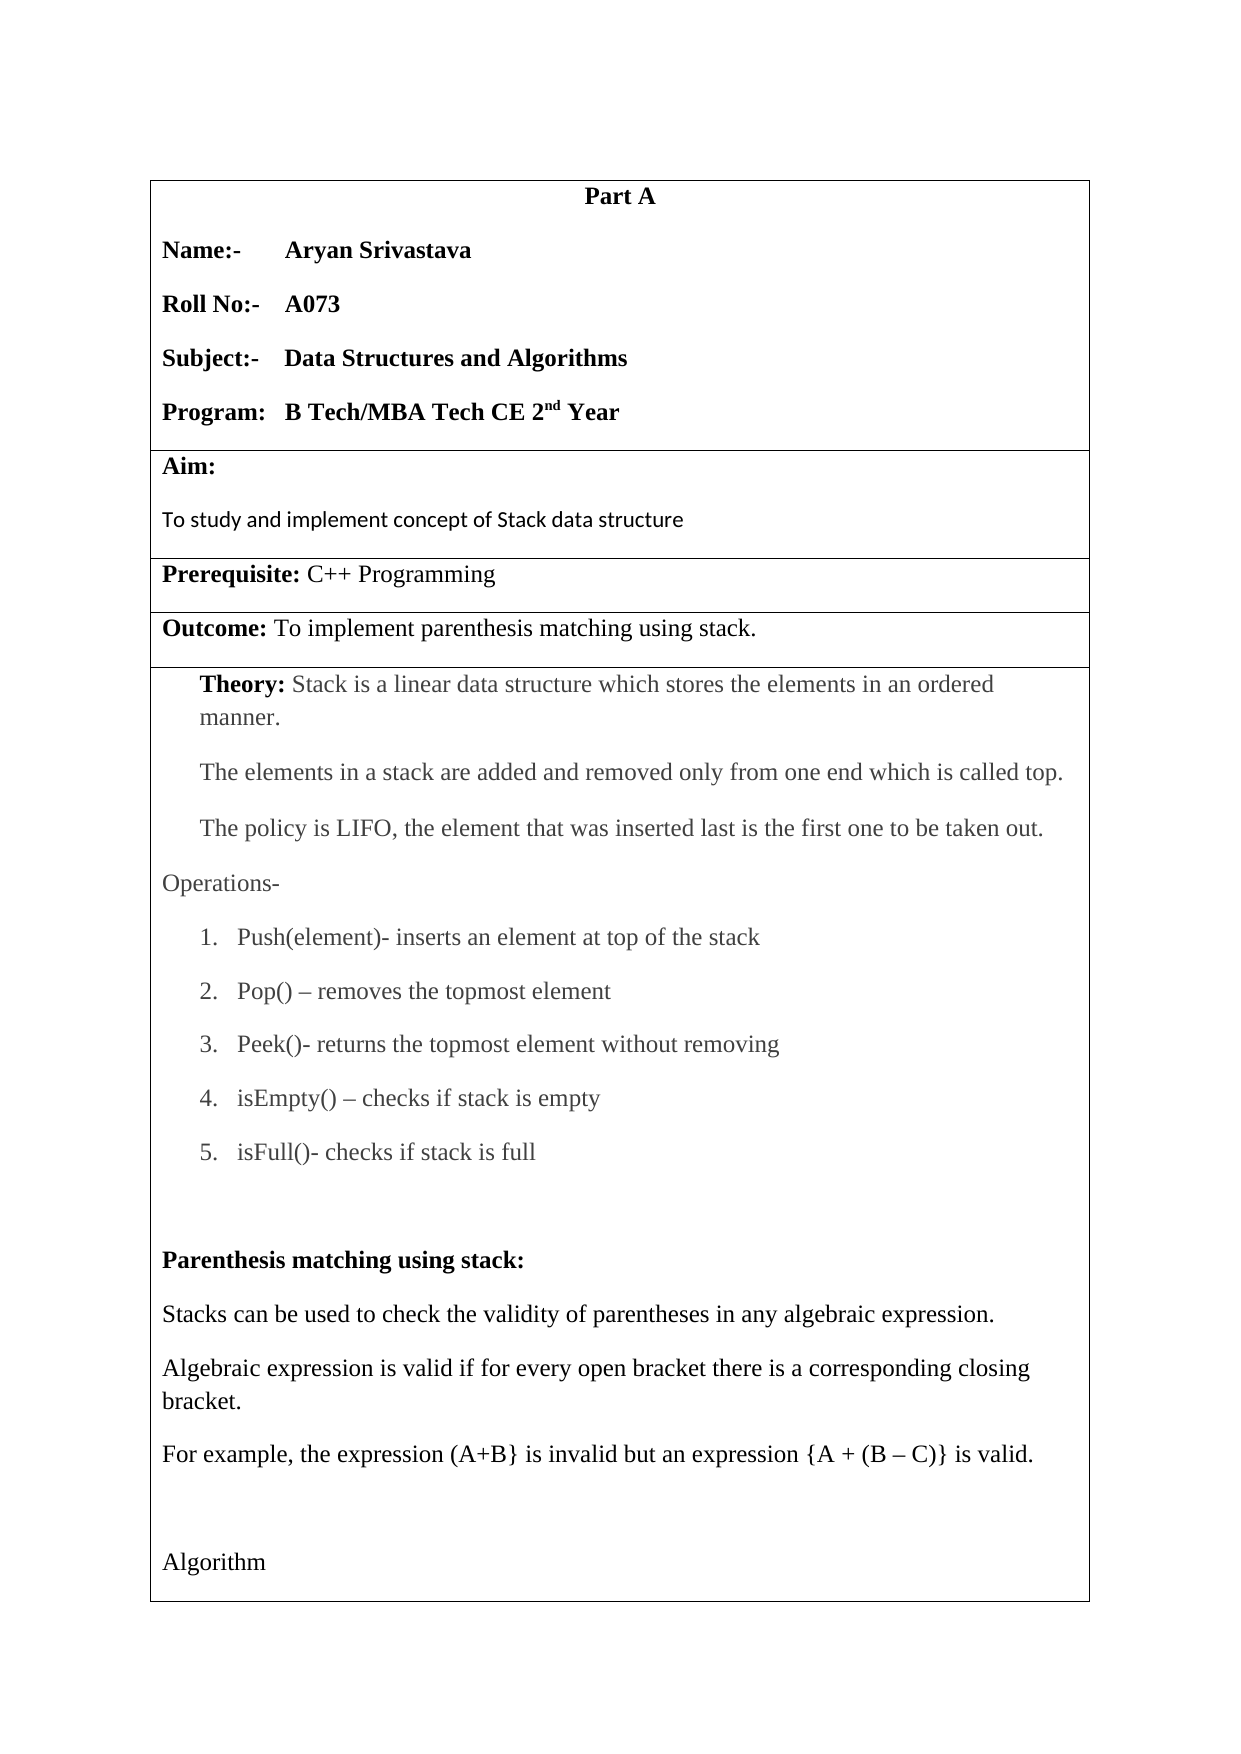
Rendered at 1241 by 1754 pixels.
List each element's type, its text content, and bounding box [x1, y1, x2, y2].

table_cell Outcome: To implement parenthesis matching using stack. [151, 613, 1089, 667]
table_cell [151, 668, 1089, 1601]
table_cell Aim: To study and implement concept of Stack data structure [151, 451, 1089, 558]
table_header Part A Name:- Aryan Srivastava Roll No:- A073 Subject:- Data Structures and Algorithms Program: B Tech/MBA Tech CE 2nd Year [151, 181, 1089, 450]
table_cell Prerequisite: C++ Programming [151, 559, 1089, 612]
